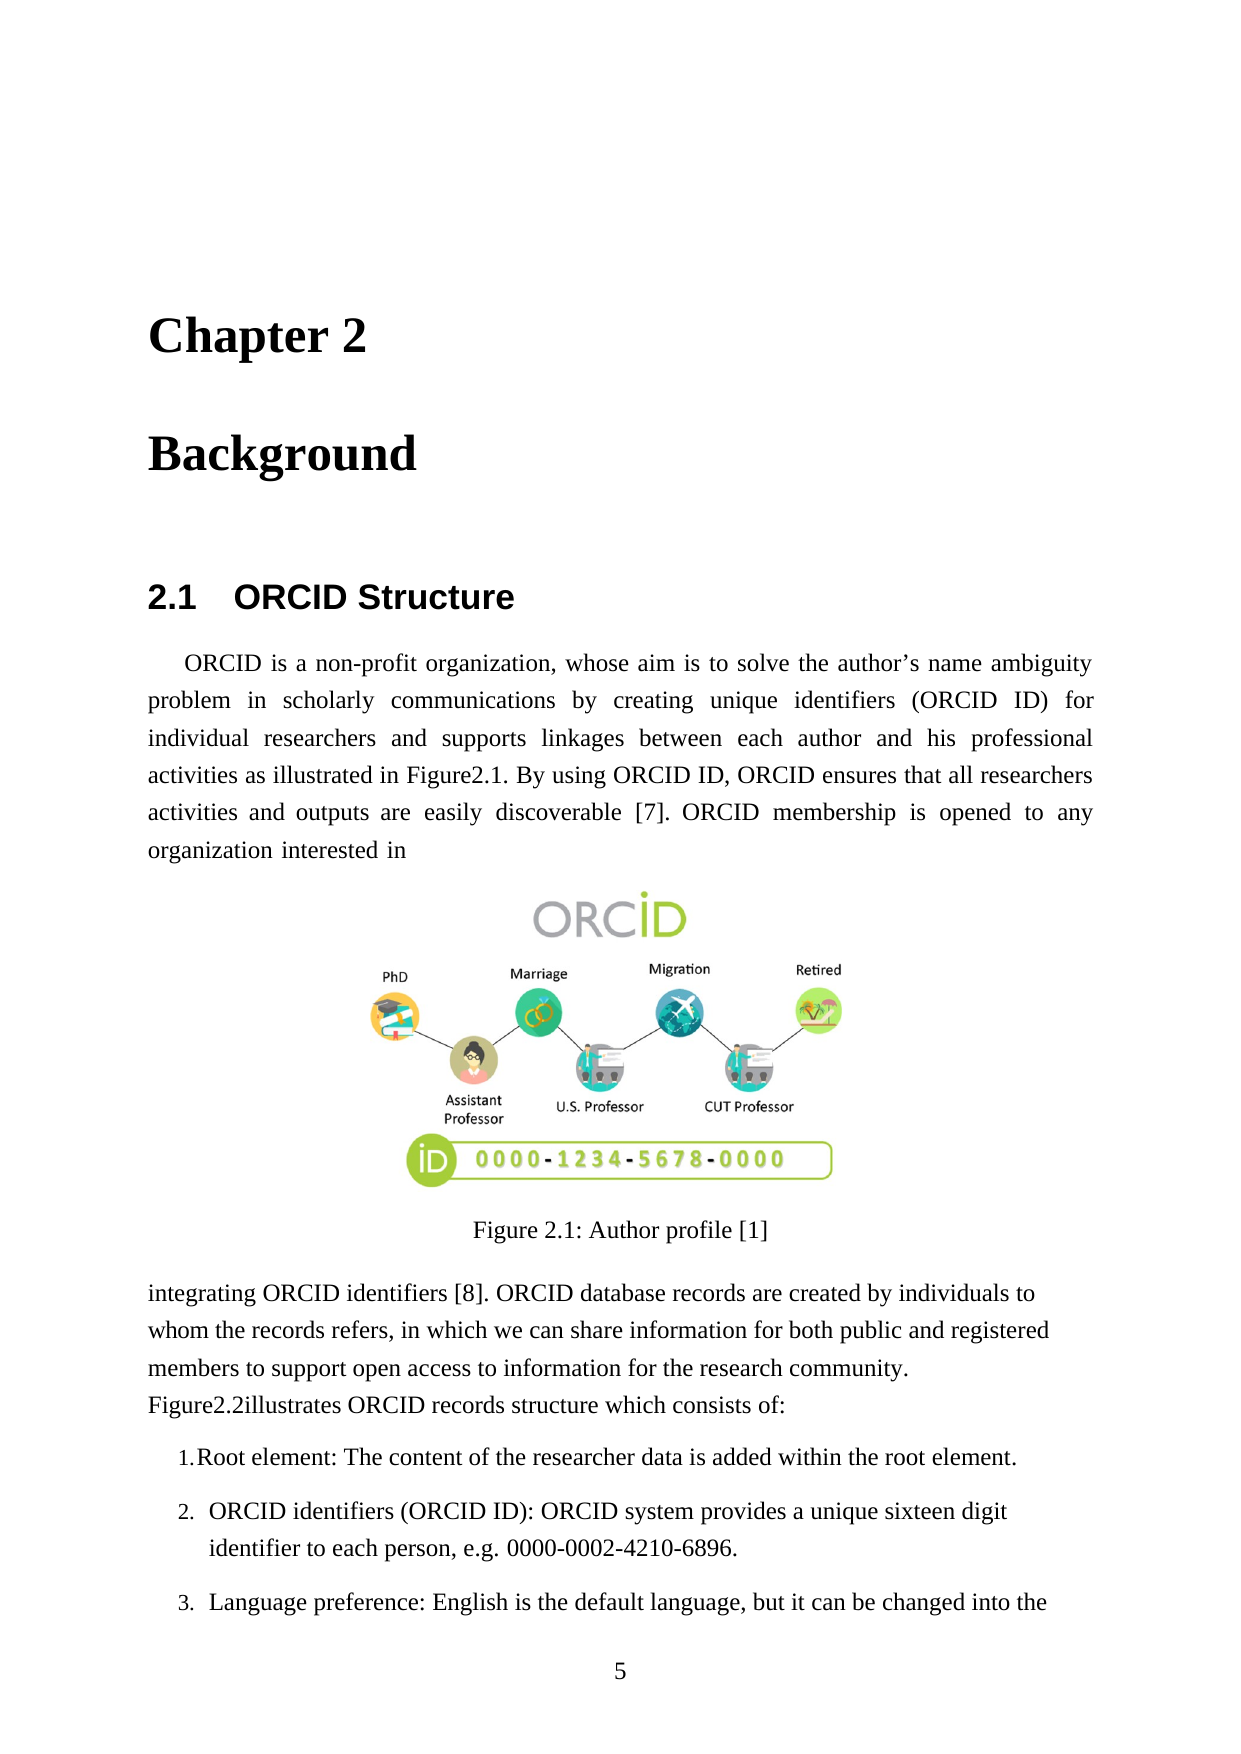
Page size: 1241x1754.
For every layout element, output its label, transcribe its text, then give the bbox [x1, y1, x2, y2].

list Root element: The content of the researcher data is added within the root element. [178, 1442, 1109, 1471]
text ORCID is a non-profit organization, whose aim is to solve the author’s name ambiguity problem in scholarly communications by creating unique identifiers (ORCID ID) for individual researchers and supports linkages between each author and his professional activities as illustrated in Figure2.1. By using ORCID ID, ORCID ensures that all researchers activities and outputs are easily discoverable [7]. ORCID membership is opened to any organization interested in [148, 648, 1094, 863]
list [178, 1587, 1093, 1616]
list ORCID identifiers (ORCID ID): ORCID system provides a unique sixteen digit identifier to each person, e.g. 0000-0002-4210-6896. [178, 1496, 1093, 1562]
picture [370, 890, 843, 1192]
subtitle ORCID Structure [147, 576, 1109, 617]
subtitle Chapter 2 Background [148, 304, 447, 481]
text integrating ORCID identifiers [8]. ORCID database records are created by individuals to whom the records refers, in which we can share information for both public and registered members to support open access to information for the research community. Figure2.2illustrates ORCID records structure which consists of: [148, 1278, 1093, 1419]
